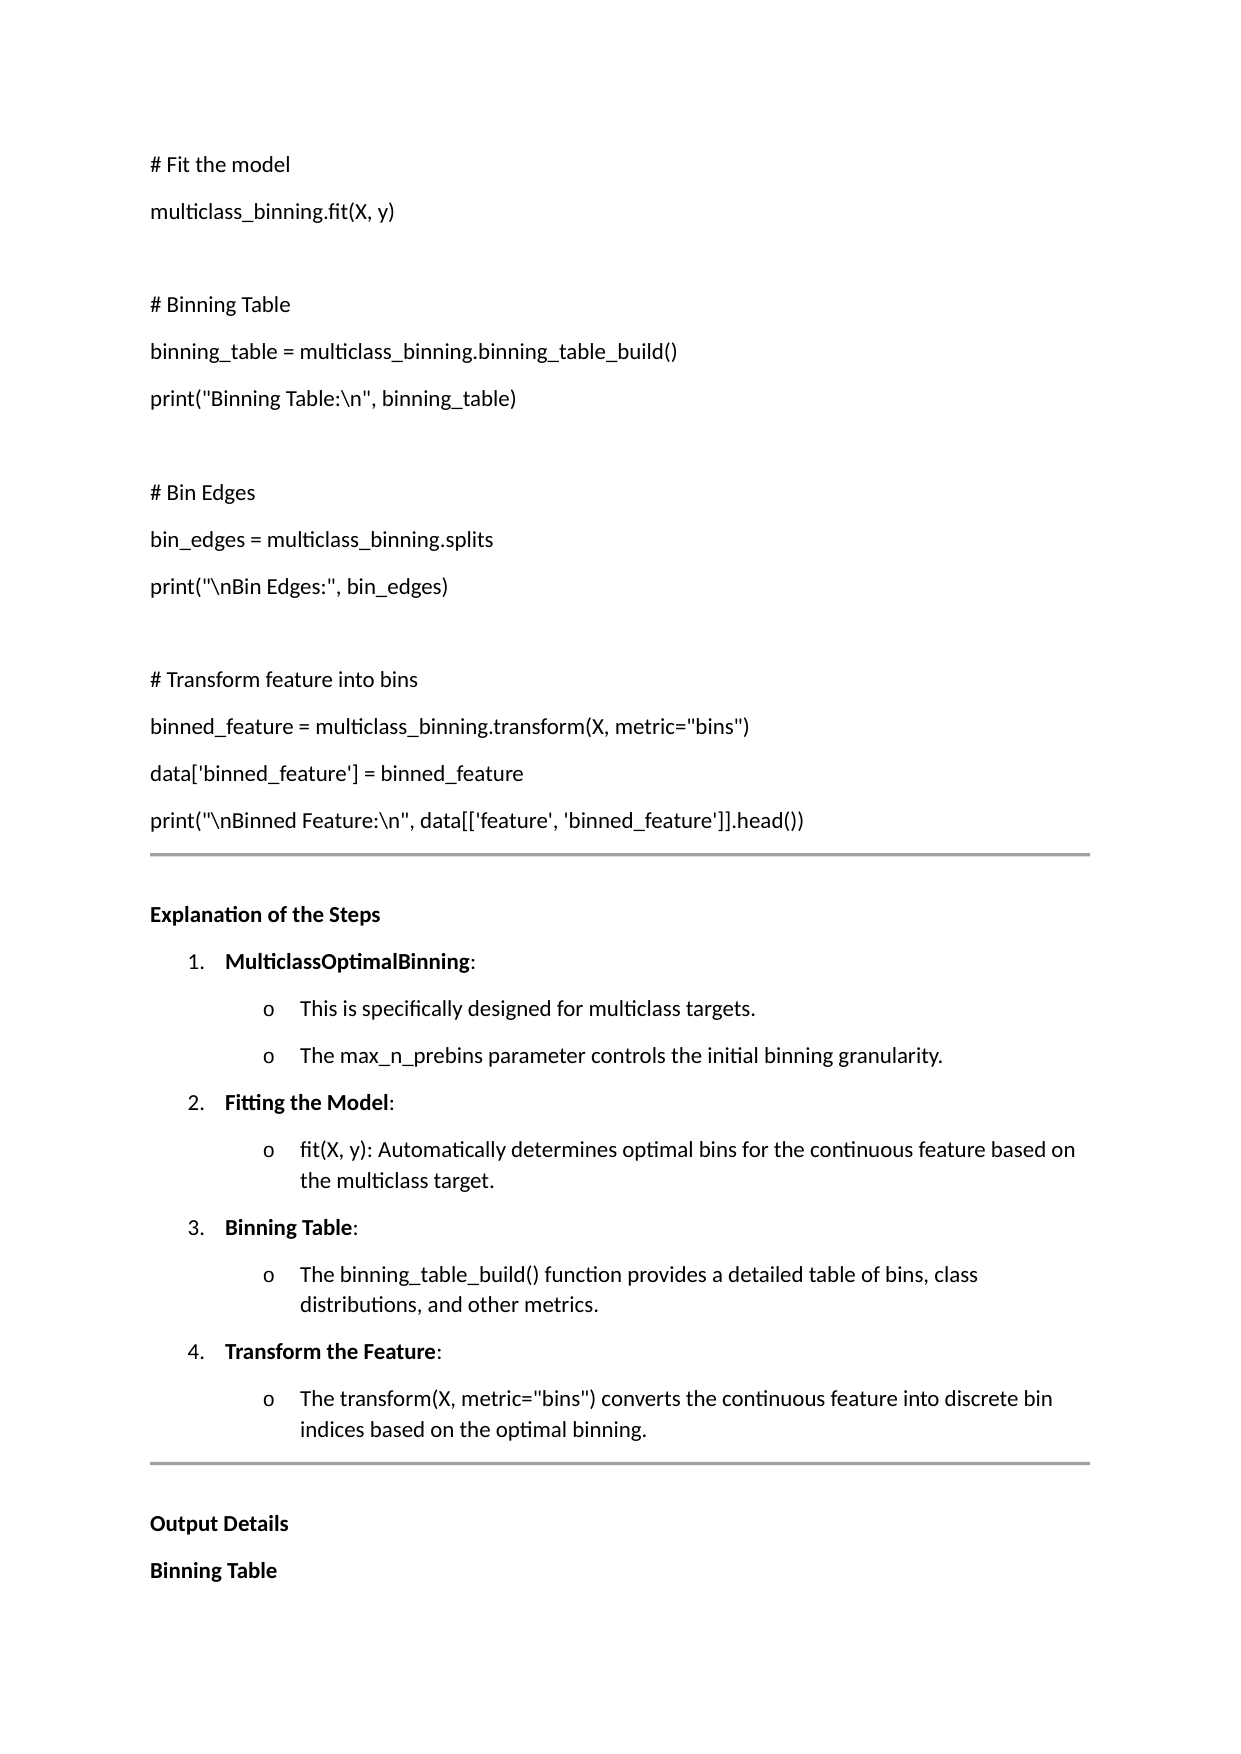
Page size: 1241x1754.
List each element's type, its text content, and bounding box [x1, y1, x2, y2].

text binning_table = multiclass_binning.binning_table_build() [150, 337, 1090, 366]
text # Binning Table [150, 291, 1090, 319]
list MulticlassOptimalBinning: [187, 947, 1090, 975]
list The transform(X, metric="bins") converts the continuous feature into discrete bin indices based on the optimal binning. [262, 1384, 1090, 1443]
text bin_edges = multiclass_binning.splits [150, 525, 1090, 553]
text print("\nBinned Feature:\n", data[['feature', 'binned_feature']].head()) [150, 806, 1090, 834]
text print("\nBin Edges:", bin_edges) [150, 572, 1090, 600]
text # Fit the model [150, 150, 1090, 178]
list Binning Table: [187, 1213, 1090, 1241]
list The max_n_prebins parameter controls the initial binning granularity. [262, 1041, 1090, 1070]
text Explanation of the Steps [150, 900, 1090, 928]
text # Transform feature into bins [150, 666, 1090, 694]
list Transform the Feature: [187, 1337, 1090, 1366]
list The binning_table_build() function provides a detailed table of bins, class distributions, and other metrics. [262, 1260, 1090, 1319]
text print("Binning Table:\n", binning_table) [150, 384, 1090, 412]
text multiclass_binning.fit(X, y) [150, 197, 1090, 225]
text Output Details [150, 1509, 1090, 1537]
text data['binned_feature'] = binned_feature [150, 759, 1090, 787]
list This is specifically designed for multiclass targets. [262, 994, 1090, 1022]
list fit(X, y): Automatically determines optimal bins for the continuous feature based on the multiclass target. [262, 1135, 1090, 1194]
list Fitting the Model: [187, 1088, 1090, 1117]
text binned_feature = multiclass_binning.transform(X, metric="bins") [150, 712, 1090, 741]
text # Bin Edges [150, 478, 1090, 506]
text Binning Table [150, 1556, 1090, 1584]
